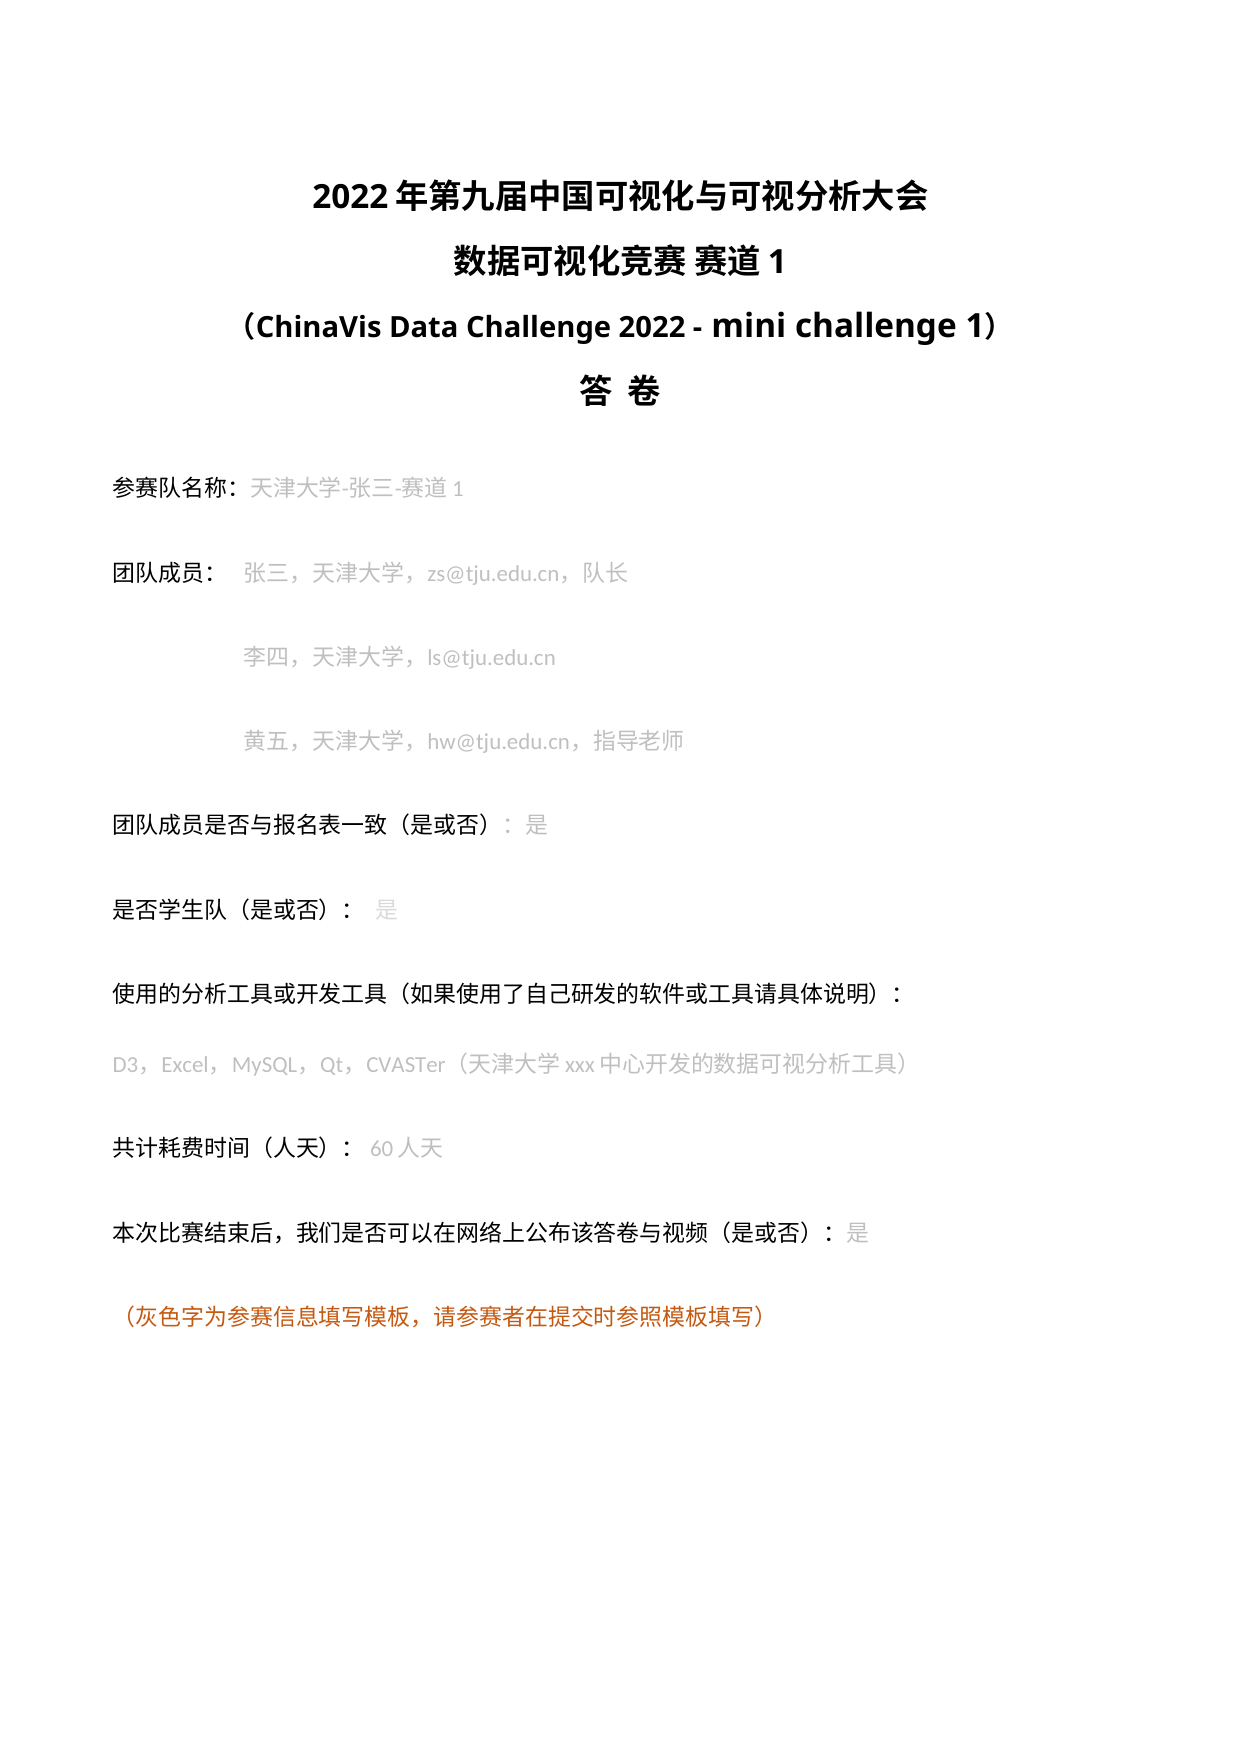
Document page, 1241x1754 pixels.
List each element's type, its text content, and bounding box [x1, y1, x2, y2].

text 本次比赛结束后，我们是否可以在网络上公布该答卷与视频（是或否）：是 [112, 1199, 1128, 1264]
text （灰色字为参赛信息填写模板，请参赛者在提交时参照模板填写） [112, 1283, 1128, 1348]
text 答 卷 [112, 357, 1128, 422]
text 共计耗费时间（人天）： 60人天 [112, 1114, 1128, 1179]
text 团队成员： 张三，天津大学，zs@tju.edu.cn，队长 [112, 539, 1128, 604]
text 李四，天津大学，ls@tju.edu.cn [112, 623, 1128, 688]
text 2022年第九届中国可视化与可视分析大会 [112, 162, 1128, 227]
text （ChinaVis Data Challenge 2022 - mini challenge 1） [112, 292, 1128, 357]
text 参赛队名称：天津大学-张三-赛道1 [112, 454, 1128, 519]
text 数据可视化竞赛 赛道1 [112, 227, 1128, 292]
text 是否学生队（是或否）： 是 [112, 876, 1128, 941]
text 团队成员是否与报名表一致（是或否）：是 [112, 792, 1128, 857]
text 使用的分析工具或开发工具（如果使用了自己研发的软件或工具请具体说明）：D3，Excel，MySQL，Qt，CVASTer（天津大学xxx中心开发的数据可视分析工具） [112, 960, 1128, 1095]
text 黄五，天津大学，hw@tju.edu.cn，指导老师 [112, 707, 1128, 772]
